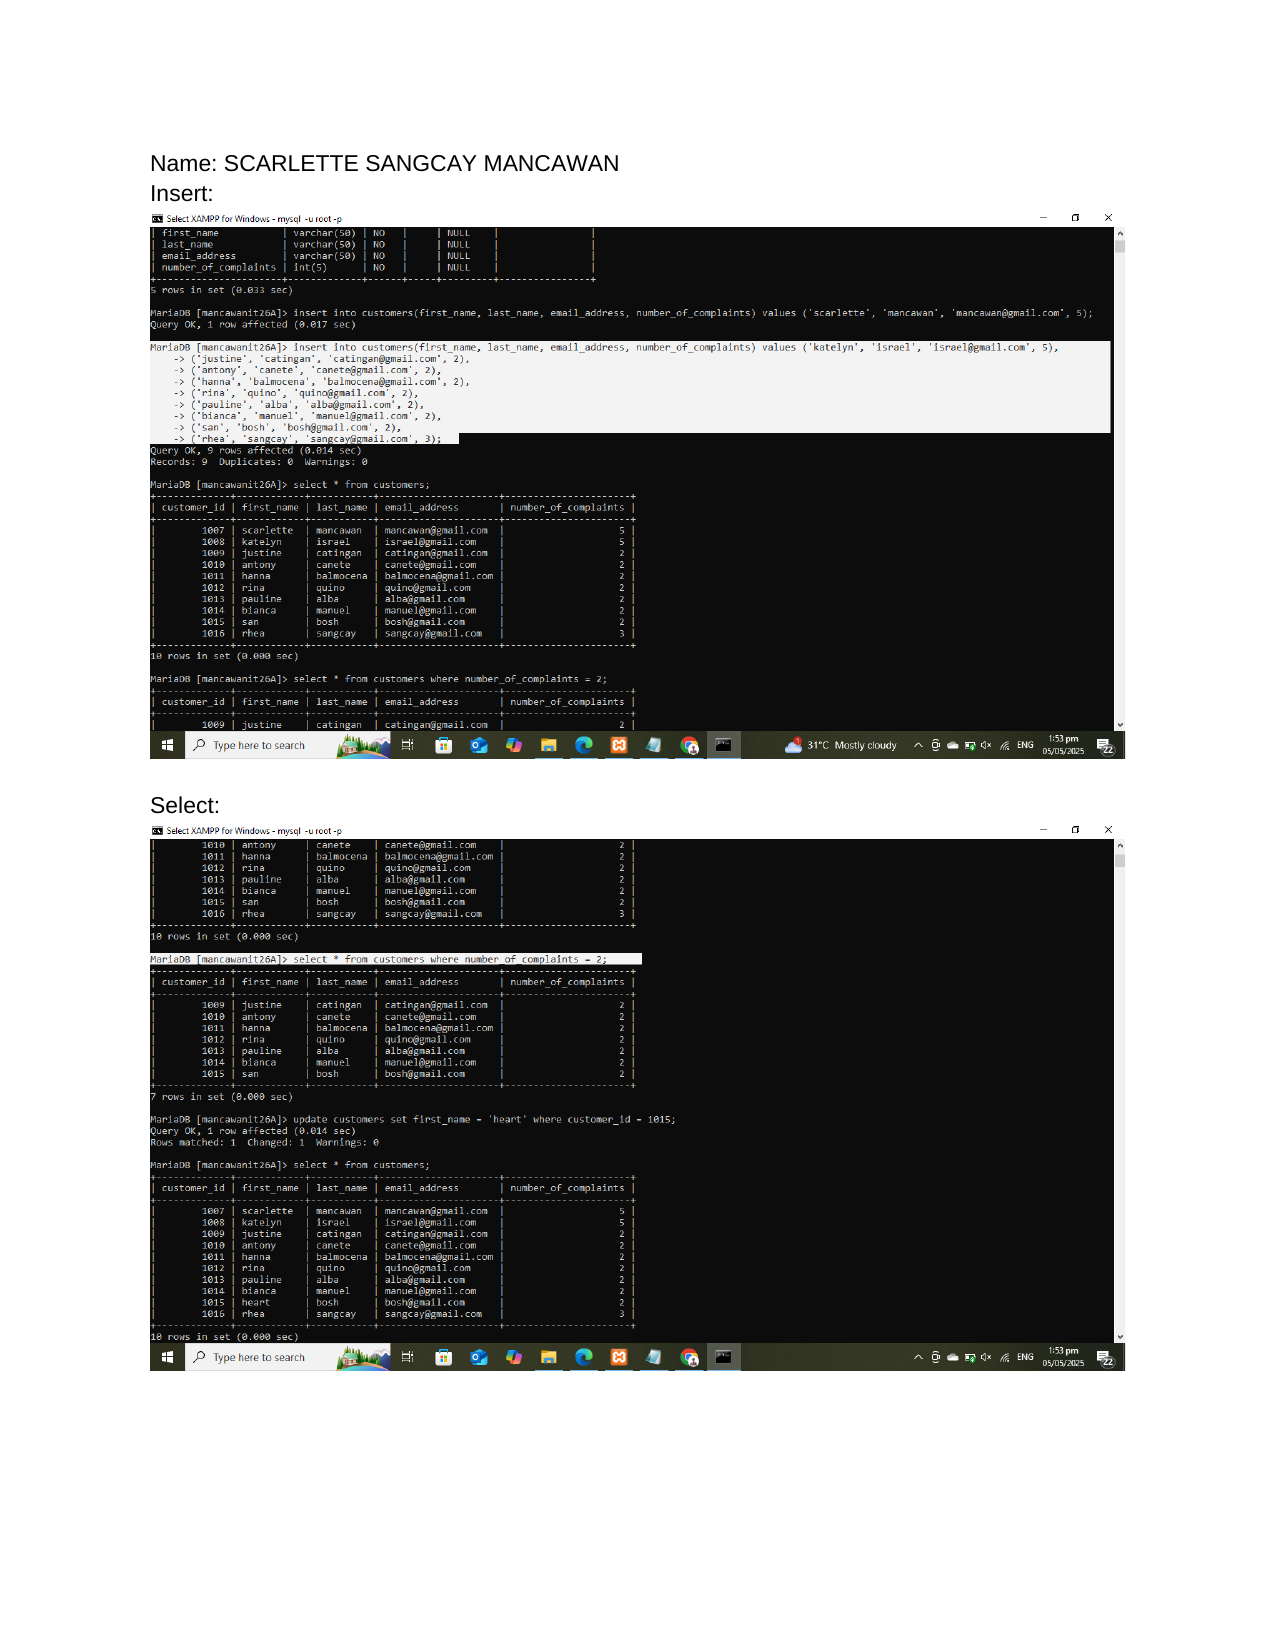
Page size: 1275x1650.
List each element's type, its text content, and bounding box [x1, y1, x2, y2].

text Insert: [150, 180, 1125, 207]
picture [150, 210, 1125, 759]
text Select: [150, 792, 1125, 819]
picture [150, 822, 1125, 1371]
text Name: SCARLETTE SANGCAY MANCAWAN [150, 150, 1125, 176]
